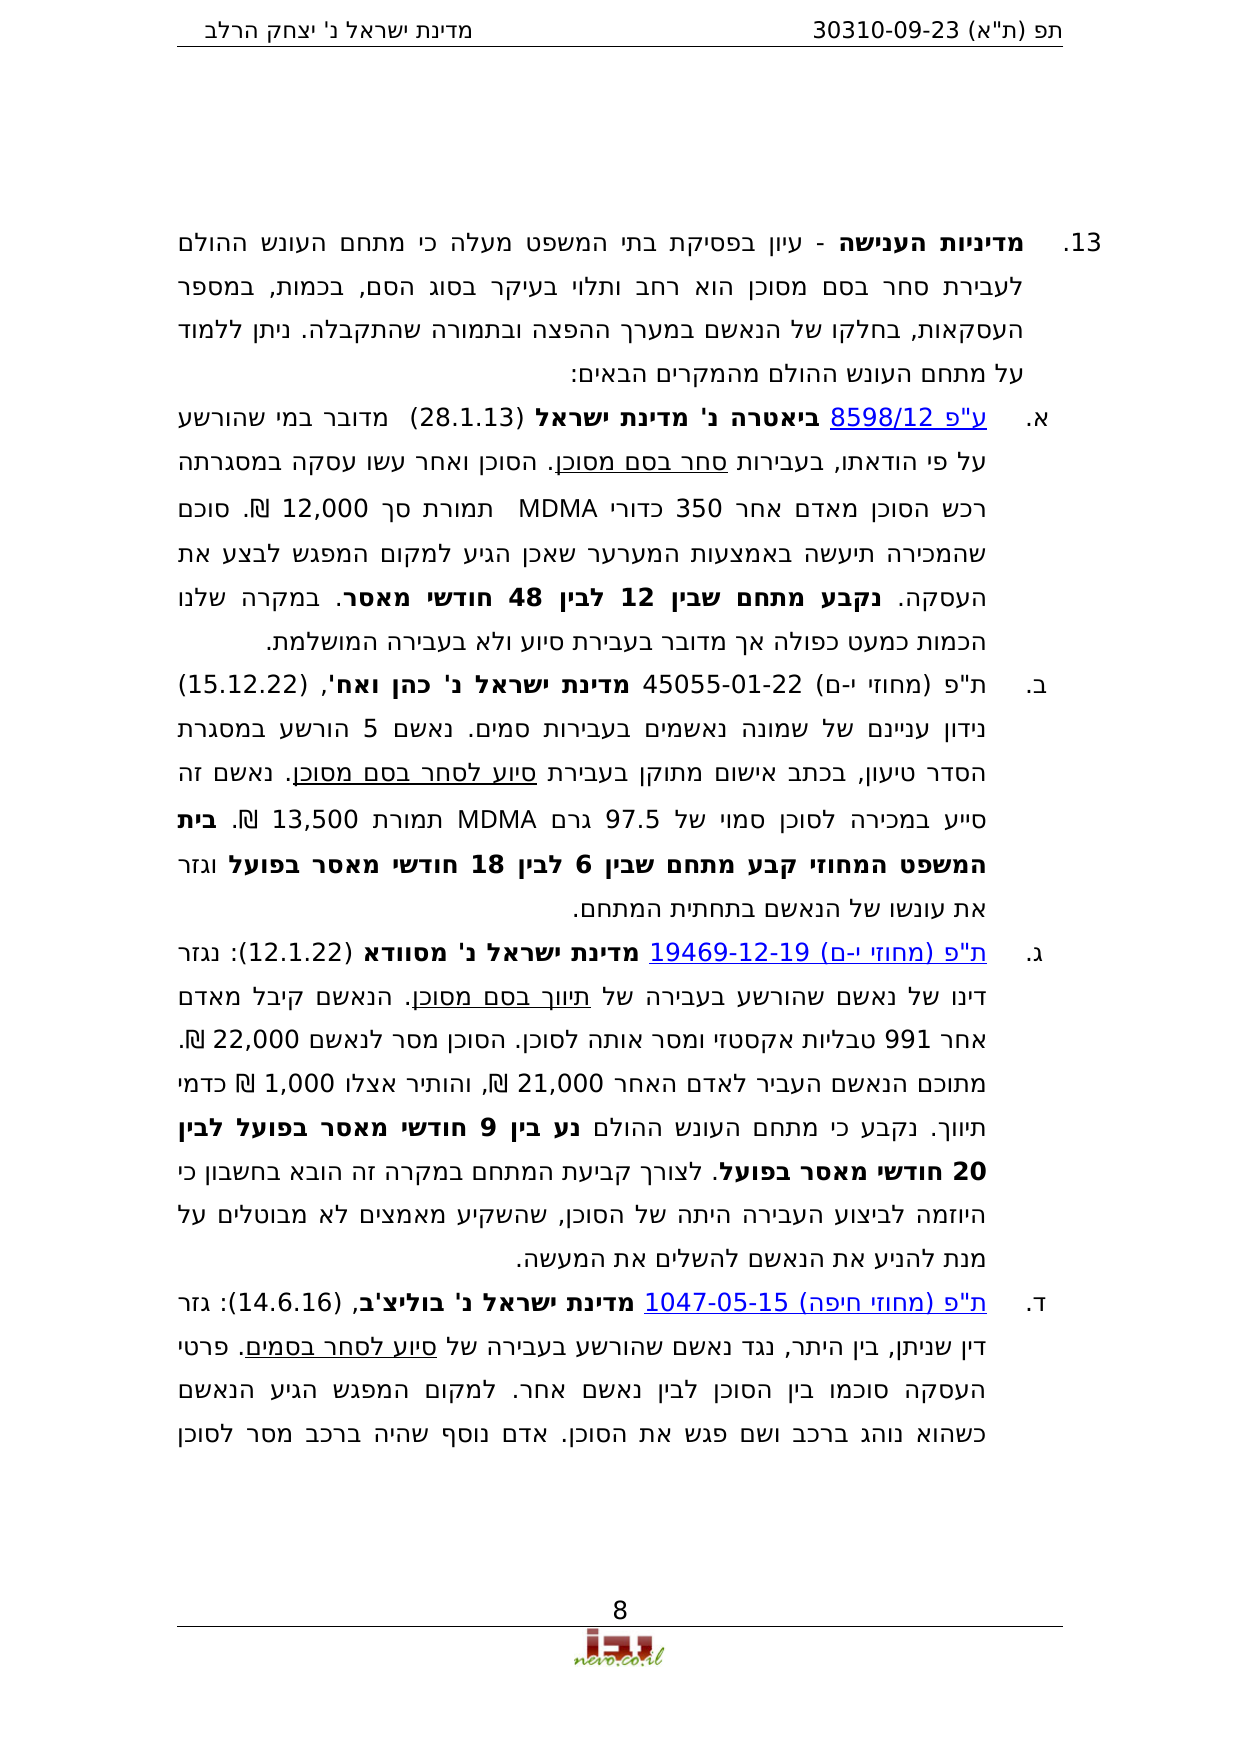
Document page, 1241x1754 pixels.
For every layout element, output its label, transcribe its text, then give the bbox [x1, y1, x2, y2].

list ת"פ (מחוזי י-ם) 19469-12-19 מדינת ישראל נ' מסוודא (12.1.22): נגזר דינו של נאשם שהורשע בעבירה של תיווך בסם מסוכן. הנאשם קיבל מאדם אחר 991 טבליות אקסטזי ומסר אותה לסוכן. הסוכן מסר לנאשם 22,000 ₪. מתוכם הנאשם העביר לאדם האחר 21,000 ₪, והותיר אצלו 1,000 ₪ כדמי תיווך. נקבע כי מתחם העונש ההולם נע בין 9 חודשי מאסר בפועל לבין 20 חודשי מאסר בפועל. לצורך קביעת המתחם במקרה זה הובא בחשבון כי היוזמה לביצוע העבירה היתה של הסוכן, שהשקיע מאמצים לא מבוטלים על מנת להניע את הנאשם להשלים את המעשה. [177, 938, 1025, 1273]
picture [574, 1628, 666, 1667]
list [177, 1288, 1025, 1448]
list ת"פ (מחוזי י-ם) 45055-01-22 מדינת ישראל נ' כהן ואח', (15.12.22) נידון עניינם של שמונה נאשמים בעבירות סמים. נאשם 5 הורשע במסגרת הסדר טיעון, בכתב אישום מתוקן בעבירת סיוע לסחר בסם מסוכן. נאשם זה סייע במכירה לסוכן סמוי של 97.5 גרם MDMA תמורת 13,500 ₪. בית המשפט המחוזי קבע מתחם שבין 6 לבין 18 חודשי מאסר בפועל וגזר את עונשו של הנאשם בתחתית המתחם. [177, 671, 1025, 923]
list ע"פ 8598/12 ביאטרה נ' מדינת ישראל (28.1.13) מדובר במי שהורשע על פי הודאתו, בעבירות סחר בסם מסוכן. הסוכן ואחר עשו עסקה במסגרתה רכש הסוכן מאדם אחר 350 כדורי MDMA תמורת סך 12,000 ₪. סוכם שהמכירה תיעשה באמצעות המערער שאכן הגיע למקום המפגש לבצע את העסקה. נקבע מתחם שבין 12 לבין 48 חודשי מאסר. במקרה שלנו הכמות כמעט כפולה אך מדובר בעבירת סיוע ולא בעבירה המושלמת. [177, 403, 1025, 656]
list מדיניות הענישה - עיון בפסיקת בתי המשפט מעלה כי מתחם העונש ההולם לעבירת סחר בסם מסוכן הוא רחב ותלוי בעיקר בסוג הסם, בכמות, במספר העסקאות, בחלקו של הנאשם במערך ההפצה ובתמורה שהתקבלה. ניתן ללמוד על מתחם העונש ההולם מהמקרים הבאים: [177, 228, 1062, 389]
